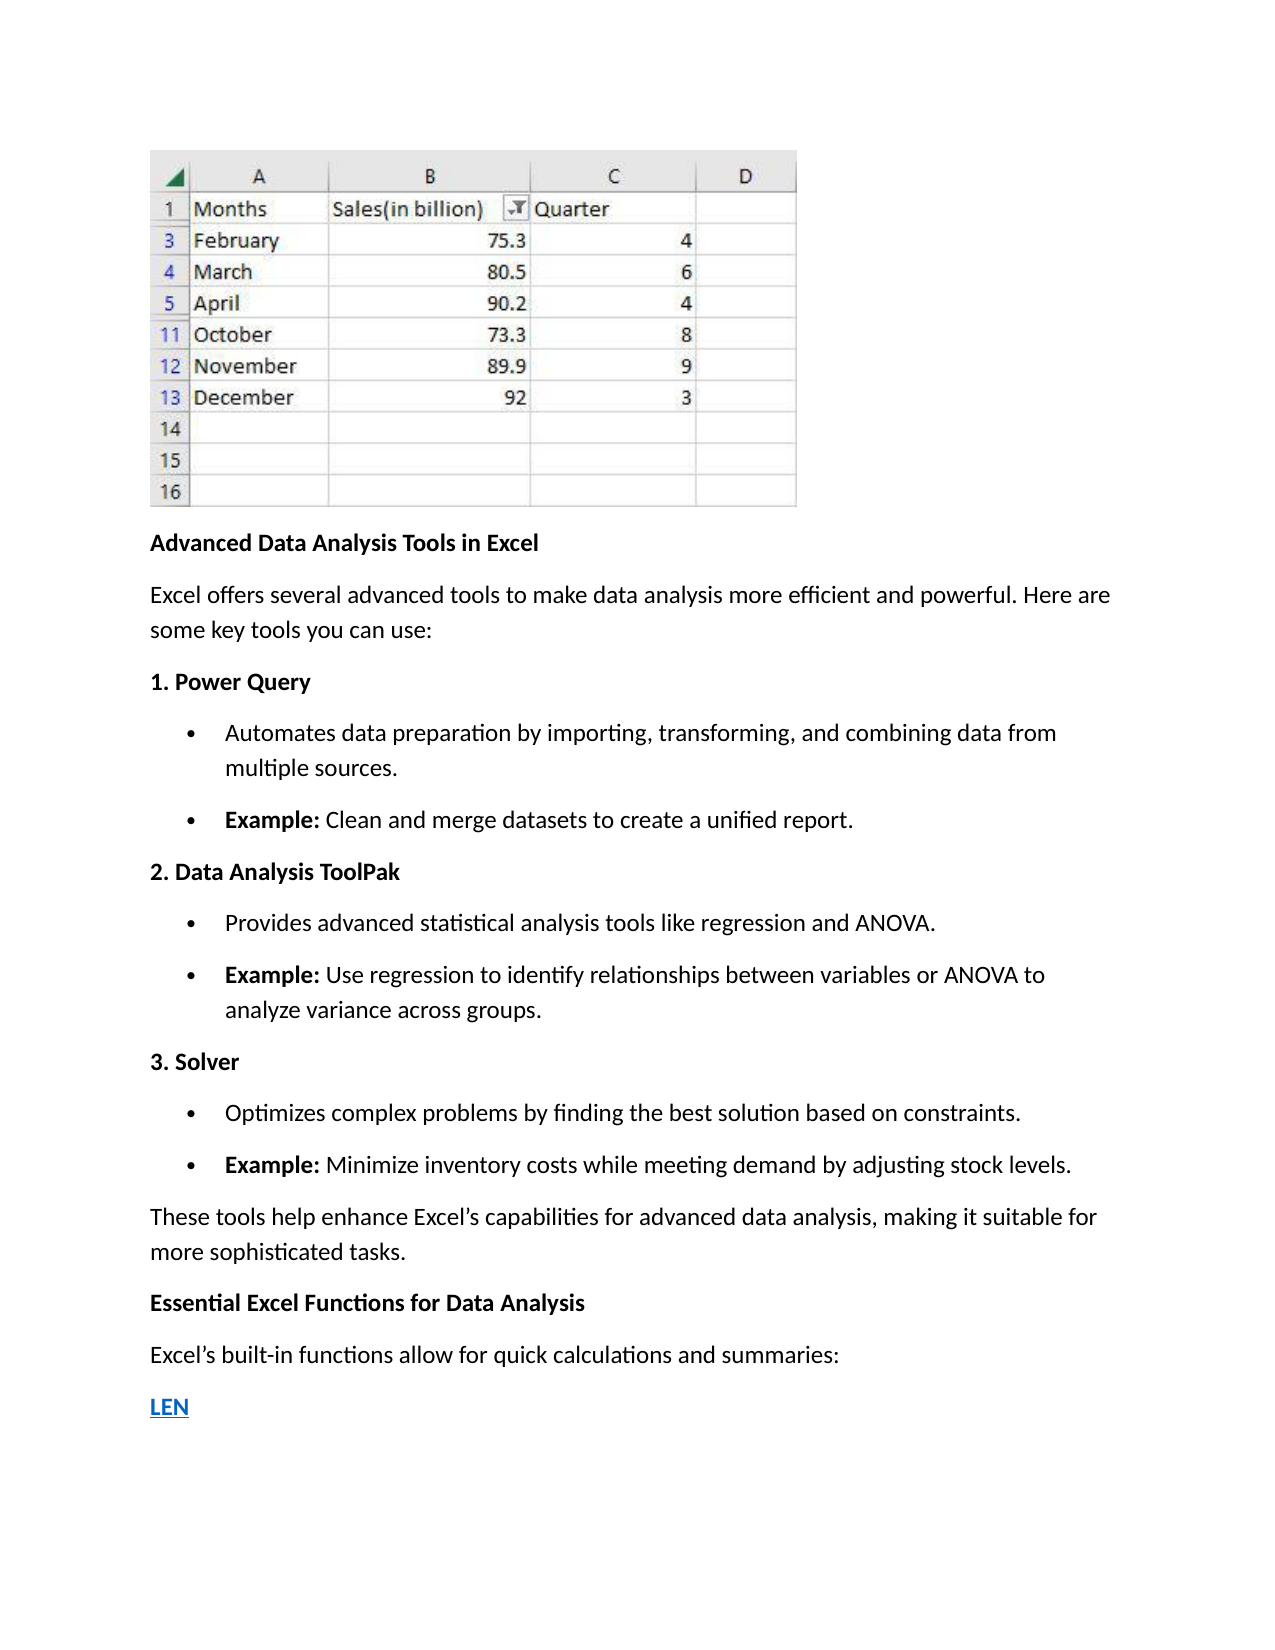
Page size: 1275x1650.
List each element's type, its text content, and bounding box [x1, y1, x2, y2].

list Example: Clean and merge datasets to create a unified report. [187, 804, 1125, 834]
text Excel offers several advanced tools to make data analysis more efficient and powerful. Here are some key tools you can use: [150, 579, 1125, 644]
text Advanced Data Analysis Tools in Excel [150, 527, 1125, 558]
text LEN [150, 1391, 1125, 1421]
text 1. Power Query [150, 666, 1125, 696]
picture [150, 150, 797, 507]
list Example: Minimize inventory costs while meeting demand by adjusting stock levels. [187, 1149, 1125, 1179]
list Example: Use regression to identify relationships between variables or ANOVA to analyze variance across groups. [187, 959, 1125, 1024]
list Automates data preparation by importing, transforming, and combining data from multiple sources. [187, 717, 1125, 783]
list Optimizes complex problems by finding the best solution based on constraints. [187, 1097, 1125, 1128]
text Essential Excel Functions for Data Analysis [150, 1287, 1125, 1318]
text These tools help enhance Excel’s capabilities for advanced data analysis, making it suitable for more sophisticated tasks. [150, 1201, 1125, 1266]
text 2. Data Analysis ToolPak [150, 856, 1125, 886]
list Provides advanced statistical analysis tools like regression and ANOVA. [187, 907, 1125, 938]
text Excel’s built-in functions allow for quick calculations and summaries: [150, 1339, 1125, 1369]
text 3. Solver [150, 1046, 1125, 1076]
